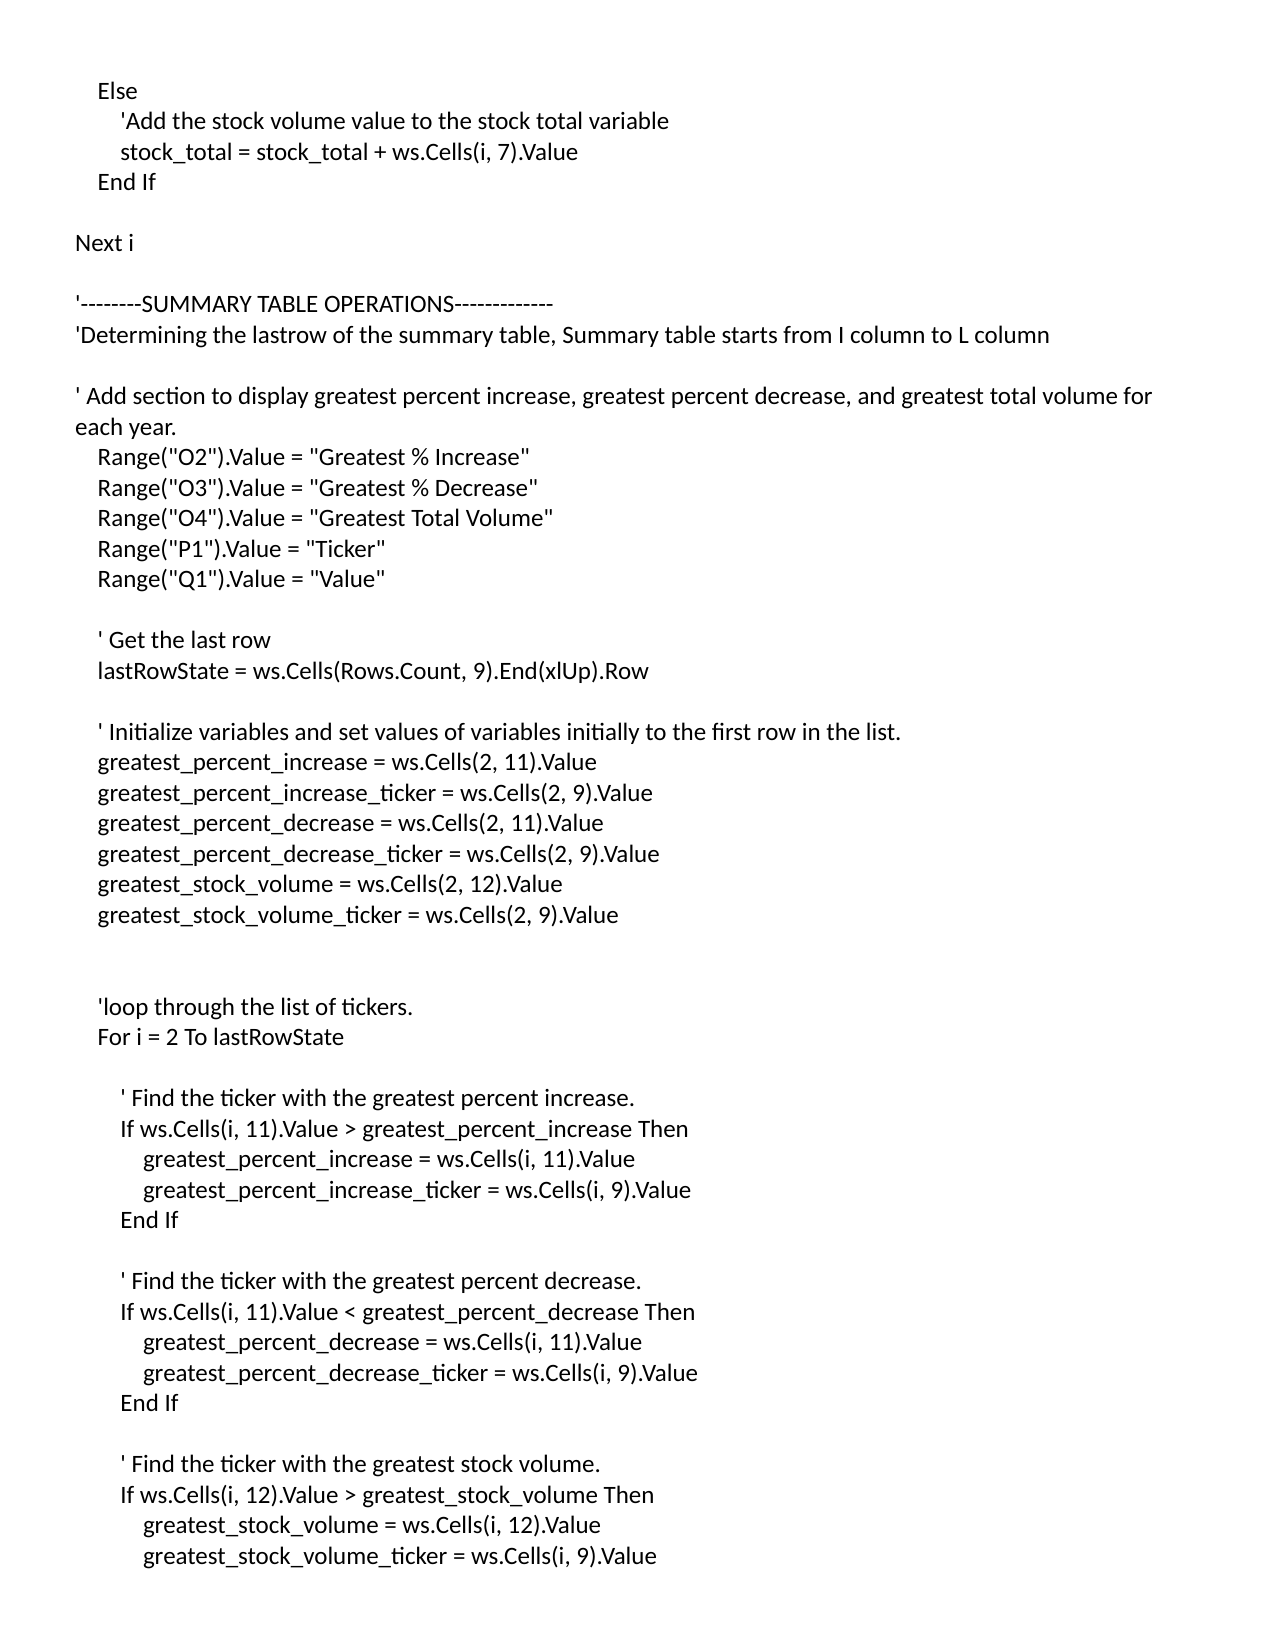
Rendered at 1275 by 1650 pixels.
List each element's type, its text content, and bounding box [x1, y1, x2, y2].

text ' Add section to display greatest percent increase, greatest percent decrease, and greatest total volume for each year. [75, 380, 1200, 441]
text Range("O3").Value = "Greatest % Decrease" [75, 472, 1200, 502]
text ' Find the ticker with the greatest stock volume. [75, 1448, 1200, 1479]
text greatest_stock_volume = ws.Cells(i, 12).Value [75, 1509, 1200, 1540]
text greatest_stock_volume = ws.Cells(2, 12).Value [75, 868, 1200, 899]
text End If [75, 167, 1200, 197]
text greatest_percent_decrease_ticker = ws.Cells(i, 9).Value [75, 1357, 1200, 1387]
text greatest_percent_increase = ws.Cells(i, 11).Value [75, 1143, 1200, 1174]
text greatest_stock_volume_ticker = ws.Cells(i, 9).Value [75, 1540, 1200, 1571]
text Range("Q1").Value = "Value" [75, 563, 1200, 594]
text greatest_percent_increase_ticker = ws.Cells(i, 9).Value [75, 1174, 1200, 1204]
text lastRowState = ws.Cells(Rows.Count, 9).End(xlUp).Row [75, 655, 1200, 685]
text 'Determining the lastrow of the summary table, Summary table starts from I column to L column [75, 319, 1200, 350]
text ' Find the ticker with the greatest percent increase. [75, 1082, 1200, 1113]
text greatest_percent_decrease_ticker = ws.Cells(2, 9).Value [75, 838, 1200, 868]
text ' Find the ticker with the greatest percent decrease. [75, 1265, 1200, 1296]
text greatest_stock_volume_ticker = ws.Cells(2, 9).Value [75, 899, 1200, 929]
text If ws.Cells(i, 11).Value < greatest_percent_decrease Then [75, 1296, 1200, 1326]
text stock_total = stock_total + ws.Cells(i, 7).Value [75, 136, 1200, 167]
text Next i [75, 228, 1200, 258]
text For i = 2 To lastRowState [75, 1021, 1200, 1052]
text Range("P1").Value = "Ticker" [75, 533, 1200, 563]
text If ws.Cells(i, 11).Value > greatest_percent_increase Then [75, 1113, 1200, 1143]
text ' Initialize variables and set values of variables initially to the first row in the list. [75, 716, 1200, 746]
text 'Add the stock volume value to the stock total variable [75, 106, 1200, 136]
text Else [75, 75, 1200, 106]
text greatest_percent_increase_ticker = ws.Cells(2, 9).Value [75, 777, 1200, 807]
text greatest_percent_increase = ws.Cells(2, 11).Value [75, 746, 1200, 777]
text End If [75, 1387, 1200, 1418]
text Range("O4").Value = "Greatest Total Volume" [75, 502, 1200, 533]
text ' Get the last row [75, 624, 1200, 655]
text If ws.Cells(i, 12).Value > greatest_stock_volume Then [75, 1479, 1200, 1509]
text End If [75, 1204, 1200, 1235]
text Range("O2").Value = "Greatest % Increase" [75, 441, 1200, 472]
text greatest_percent_decrease = ws.Cells(2, 11).Value [75, 807, 1200, 838]
text greatest_percent_decrease = ws.Cells(i, 11).Value [75, 1326, 1200, 1357]
text '--------SUMMARY TABLE OPERATIONS------------- [75, 289, 1200, 319]
text 'loop through the list of tickers. [75, 991, 1200, 1021]
